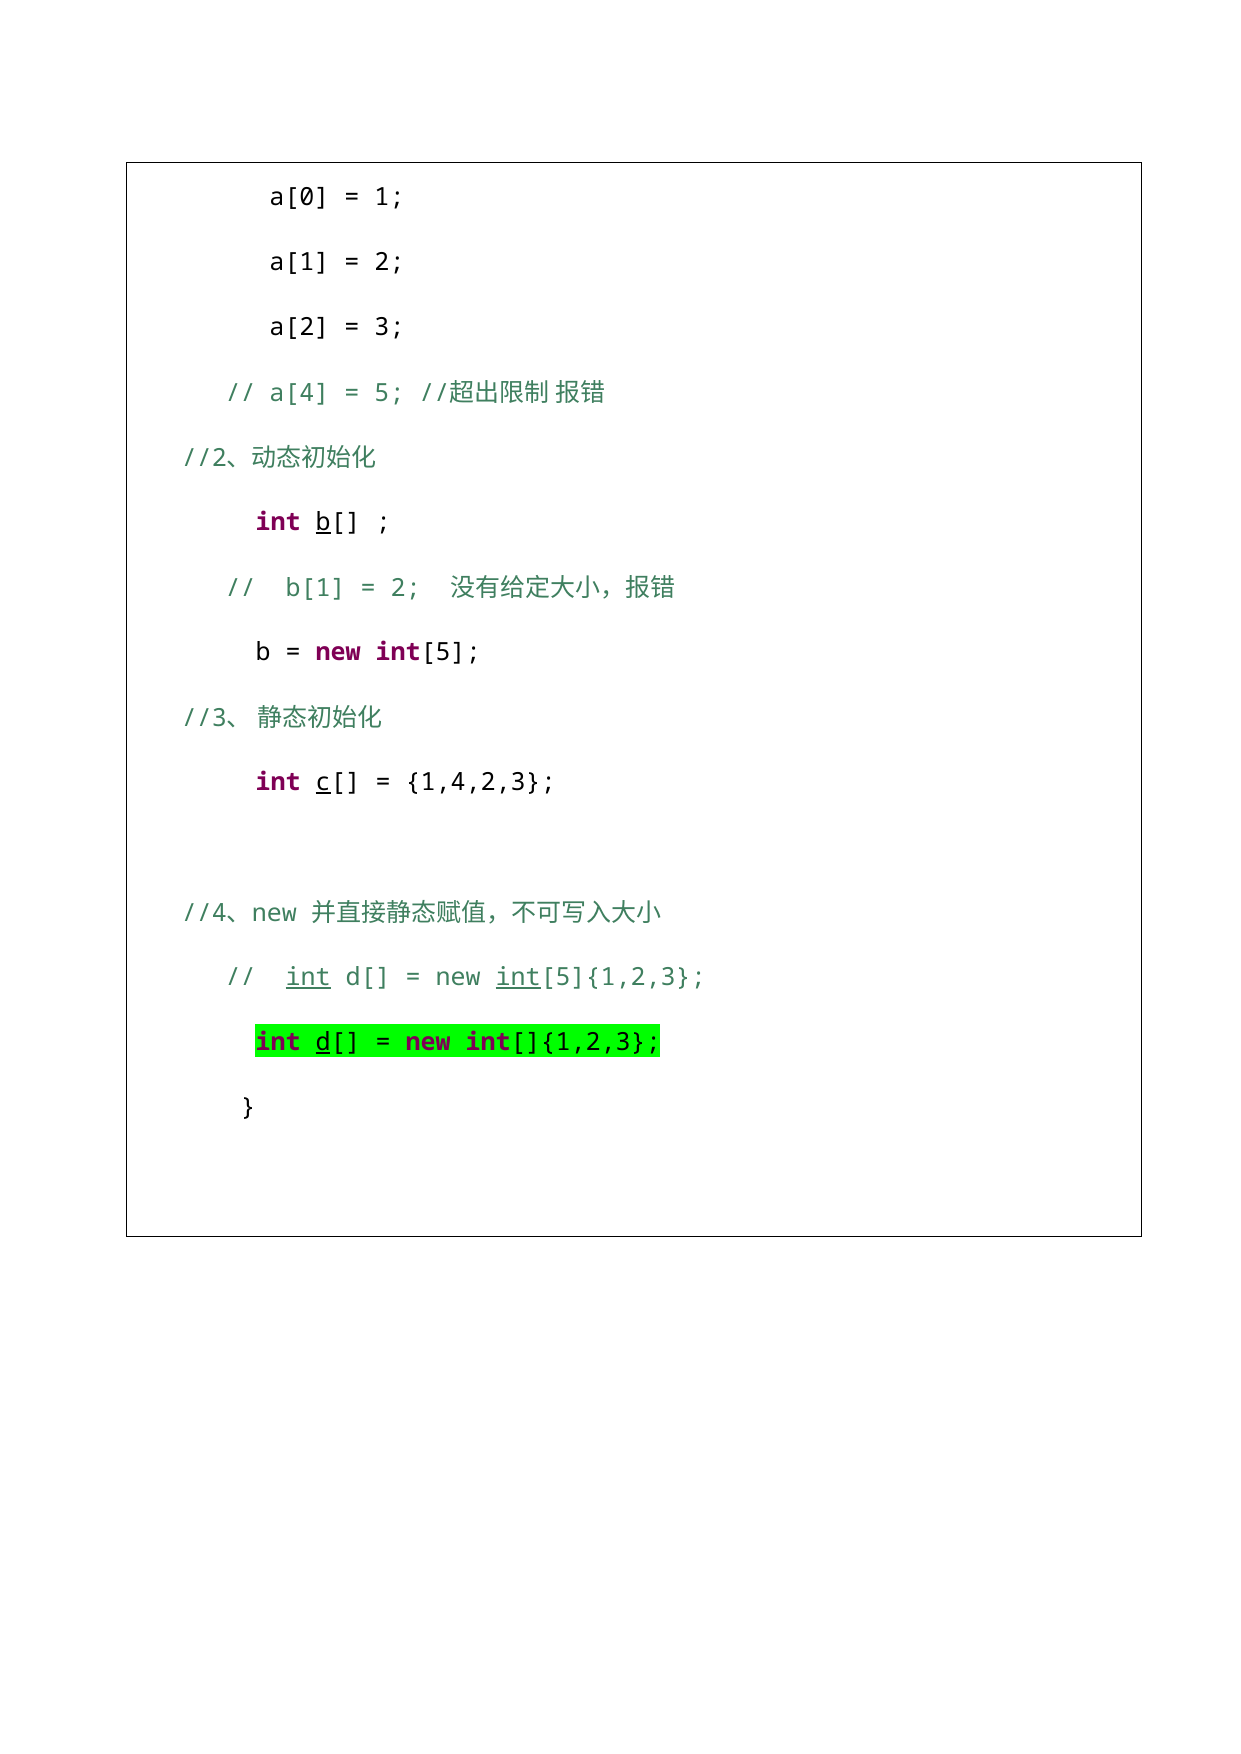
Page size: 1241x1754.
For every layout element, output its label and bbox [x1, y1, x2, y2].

table_header [127, 163, 1141, 1236]
